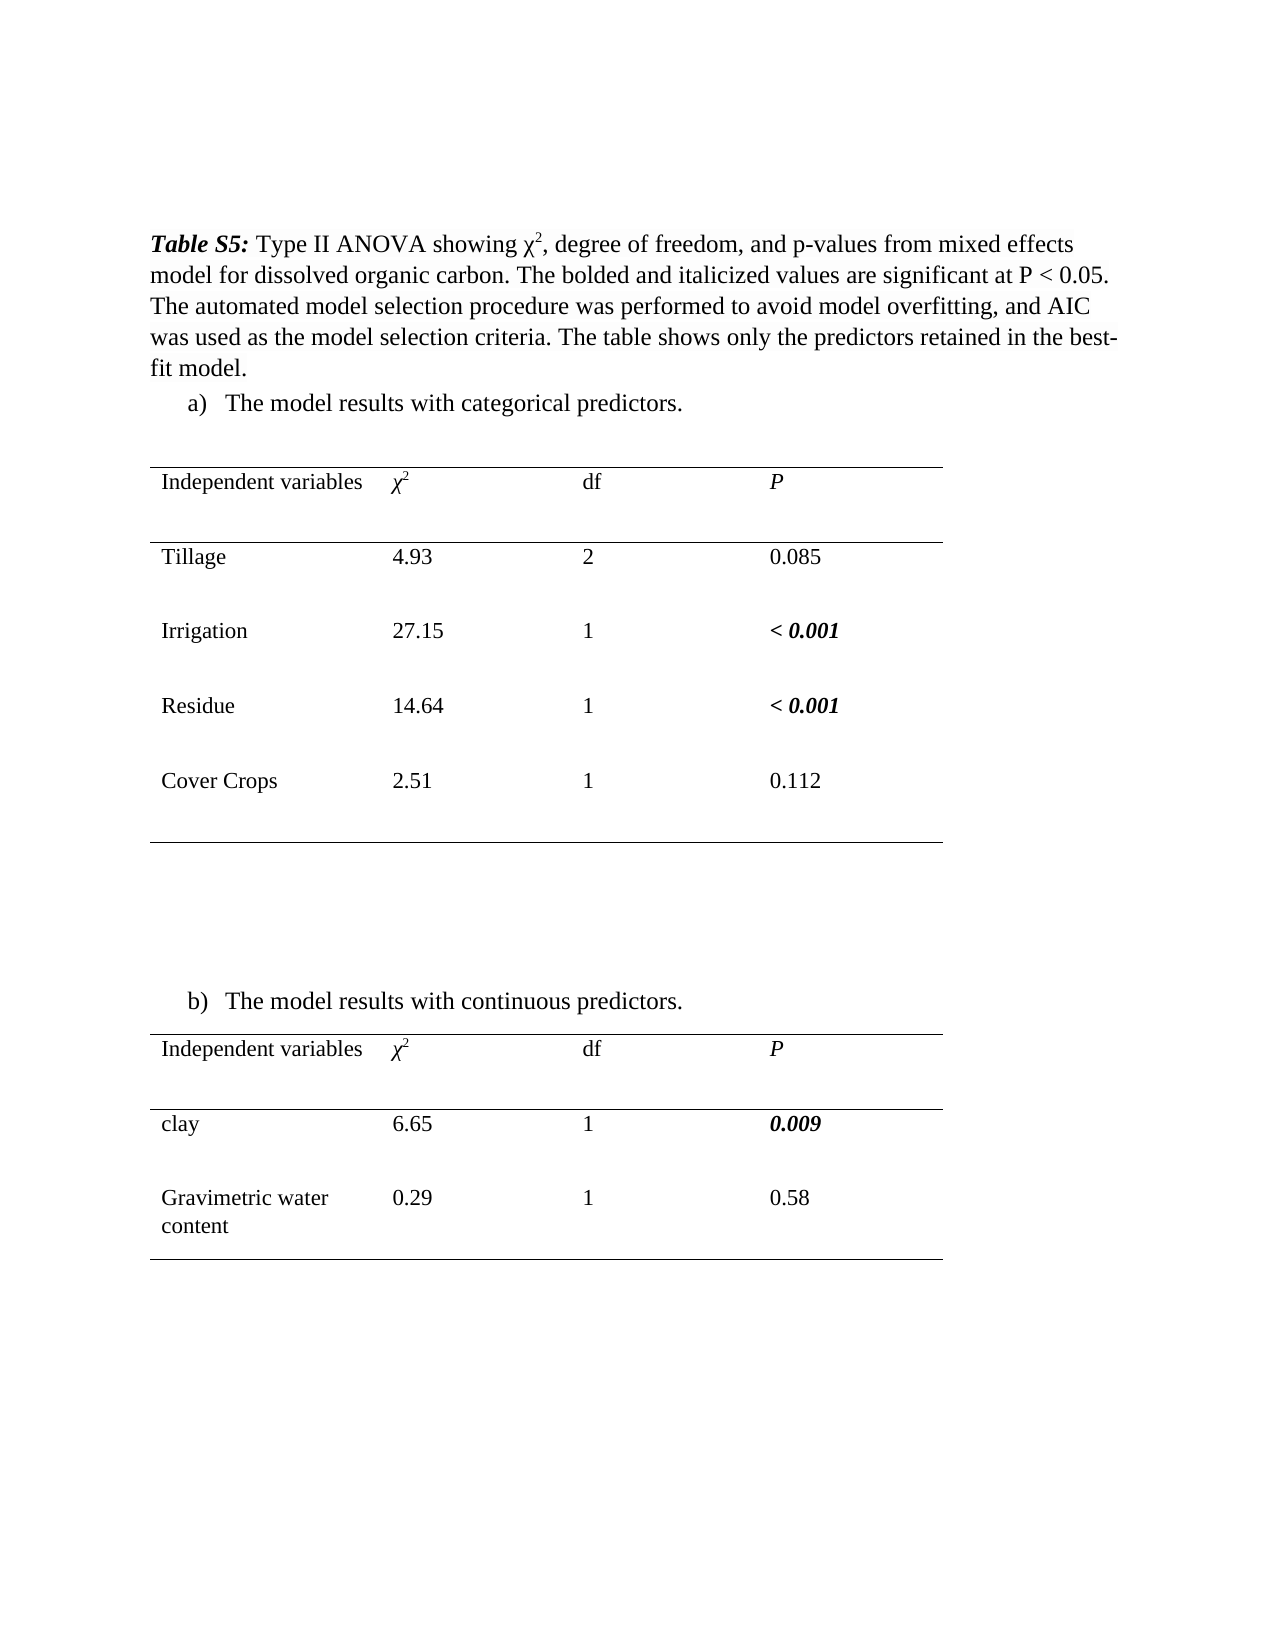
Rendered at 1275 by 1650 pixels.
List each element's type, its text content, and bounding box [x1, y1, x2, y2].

table_cell 0.29 [381, 1184, 571, 1259]
list The model results with continuous predictors. [187, 986, 1125, 1015]
table_cell Cover Crops [150, 767, 381, 842]
table_cell 0.112 [758, 767, 943, 842]
table_cell 4.93 [381, 543, 571, 617]
table_cell 2 [571, 543, 758, 617]
table_header P [758, 468, 943, 542]
table_cell 1 [571, 617, 758, 692]
table_cell Gravimetric water content [150, 1184, 381, 1259]
table_cell Irrigation [150, 617, 381, 692]
table_header Independent variables [150, 1035, 381, 1109]
table_cell 6.65 [381, 1110, 571, 1184]
table_cell 27.15 [381, 617, 571, 692]
table_cell clay [150, 1110, 381, 1184]
table_cell 0.009 [758, 1110, 943, 1184]
table_header P [758, 1035, 943, 1109]
table_cell < 0.001 [758, 617, 943, 692]
table_cell 0.085 [758, 543, 943, 617]
table_cell Tillage [150, 543, 381, 617]
table_cell 1 [571, 1184, 758, 1259]
table_cell 1 [571, 1110, 758, 1184]
table_cell 1 [571, 767, 758, 842]
table_header χ2 [381, 1035, 571, 1109]
table_header df [571, 468, 758, 542]
subtitle Table S5: Type II ANOVA showing χ2, degree of freedom, and p-values from mixed effects model for dissolved organic carbon. The bolded and italicized values are significant at P < 0.05. The automated model selection procedure was performed to avoid model overfitting, and AIC was used as the model selection criteria. The table shows only the predictors retained in the best-fit model. [150, 229, 1125, 382]
table_header df [571, 1035, 758, 1109]
table_header χ2 [381, 468, 571, 542]
list The model results with categorical predictors. [187, 388, 1125, 417]
table_cell 1 [571, 692, 758, 767]
table_cell < 0.001 [758, 692, 943, 767]
table_header Independent variables [150, 468, 381, 542]
table_cell 2.51 [381, 767, 571, 842]
table_cell 0.58 [758, 1184, 943, 1259]
table_cell Residue [150, 692, 381, 767]
table_cell 14.64 [381, 692, 571, 767]
